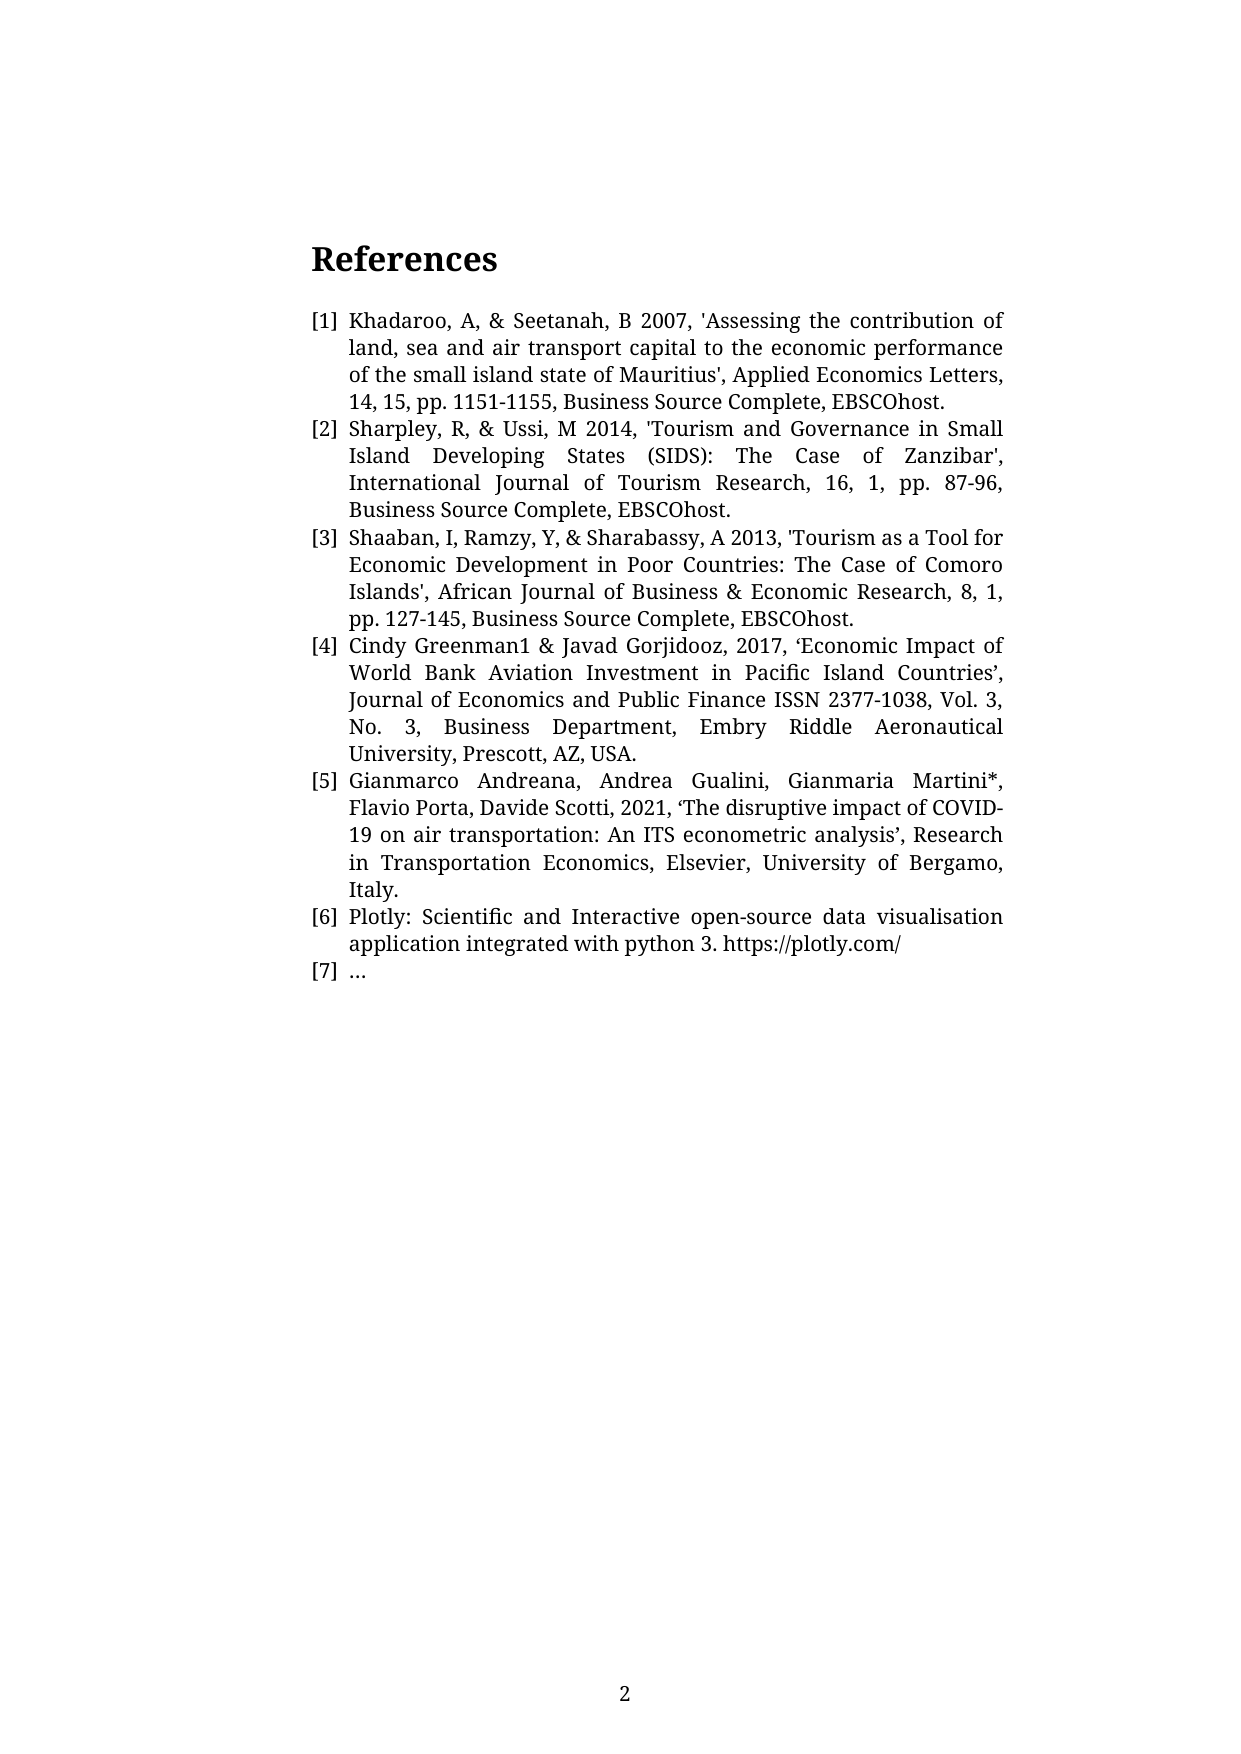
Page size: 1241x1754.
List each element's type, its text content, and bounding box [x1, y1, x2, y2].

list Shaaban, I, Ramzy, Y, & Sharabassy, A 2013, 'Tourism as a Tool for Economic Development in Poor Countries: The Case of Comoro Islands', African Journal of Business & Economic Research, 8, 1, pp. 127-145, Business Source Complete, EBSCOhost. [311, 523, 1004, 632]
list Plotly: Scientific and Interactive open-source data visualisation application integrated with python 3. https://plotly.com/ [311, 902, 1004, 957]
list Sharpley, R, & Ussi, M 2014, 'Tourism and Governance in Small Island Developing States (SIDS): The Case of Zanzibar', International Journal of Tourism Research, 16, 1, pp. 87-96, Business Source Complete, EBSCOhost. [311, 415, 1004, 523]
list Cindy Greenman1 & Javad Gorjidooz, 2017, ‘Economic Impact of World Bank Aviation Investment in Pacific Island Countries’, Journal of Economics and Public Finance ISSN 2377-1038, Vol. 3, No. 3, Business Department, Embry Riddle Aeronautical University, Prescott, AZ, USA. [311, 632, 1004, 767]
list Khadaroo, A, & Seetanah, B 2007, 'Assessing the contribution of land, sea and air transport capital to the economic performance of the small island state of Mauritius', Applied Economics Letters, 14, 15, pp. 1151-1155, Business Source Complete, EBSCOhost. [311, 307, 1004, 415]
text References [311, 236, 1004, 282]
list Gianmarco Andreana, Andrea Gualini, Gianmaria Martini*, Flavio Porta, Davide Scotti, 2021, ‘The disruptive impact of COVID-19 on air transportation: An ITS econometric analysis’, Research in Transportation Economics, Elsevier, University of Bergamo, Italy. [311, 767, 1004, 902]
list … [311, 957, 1004, 984]
